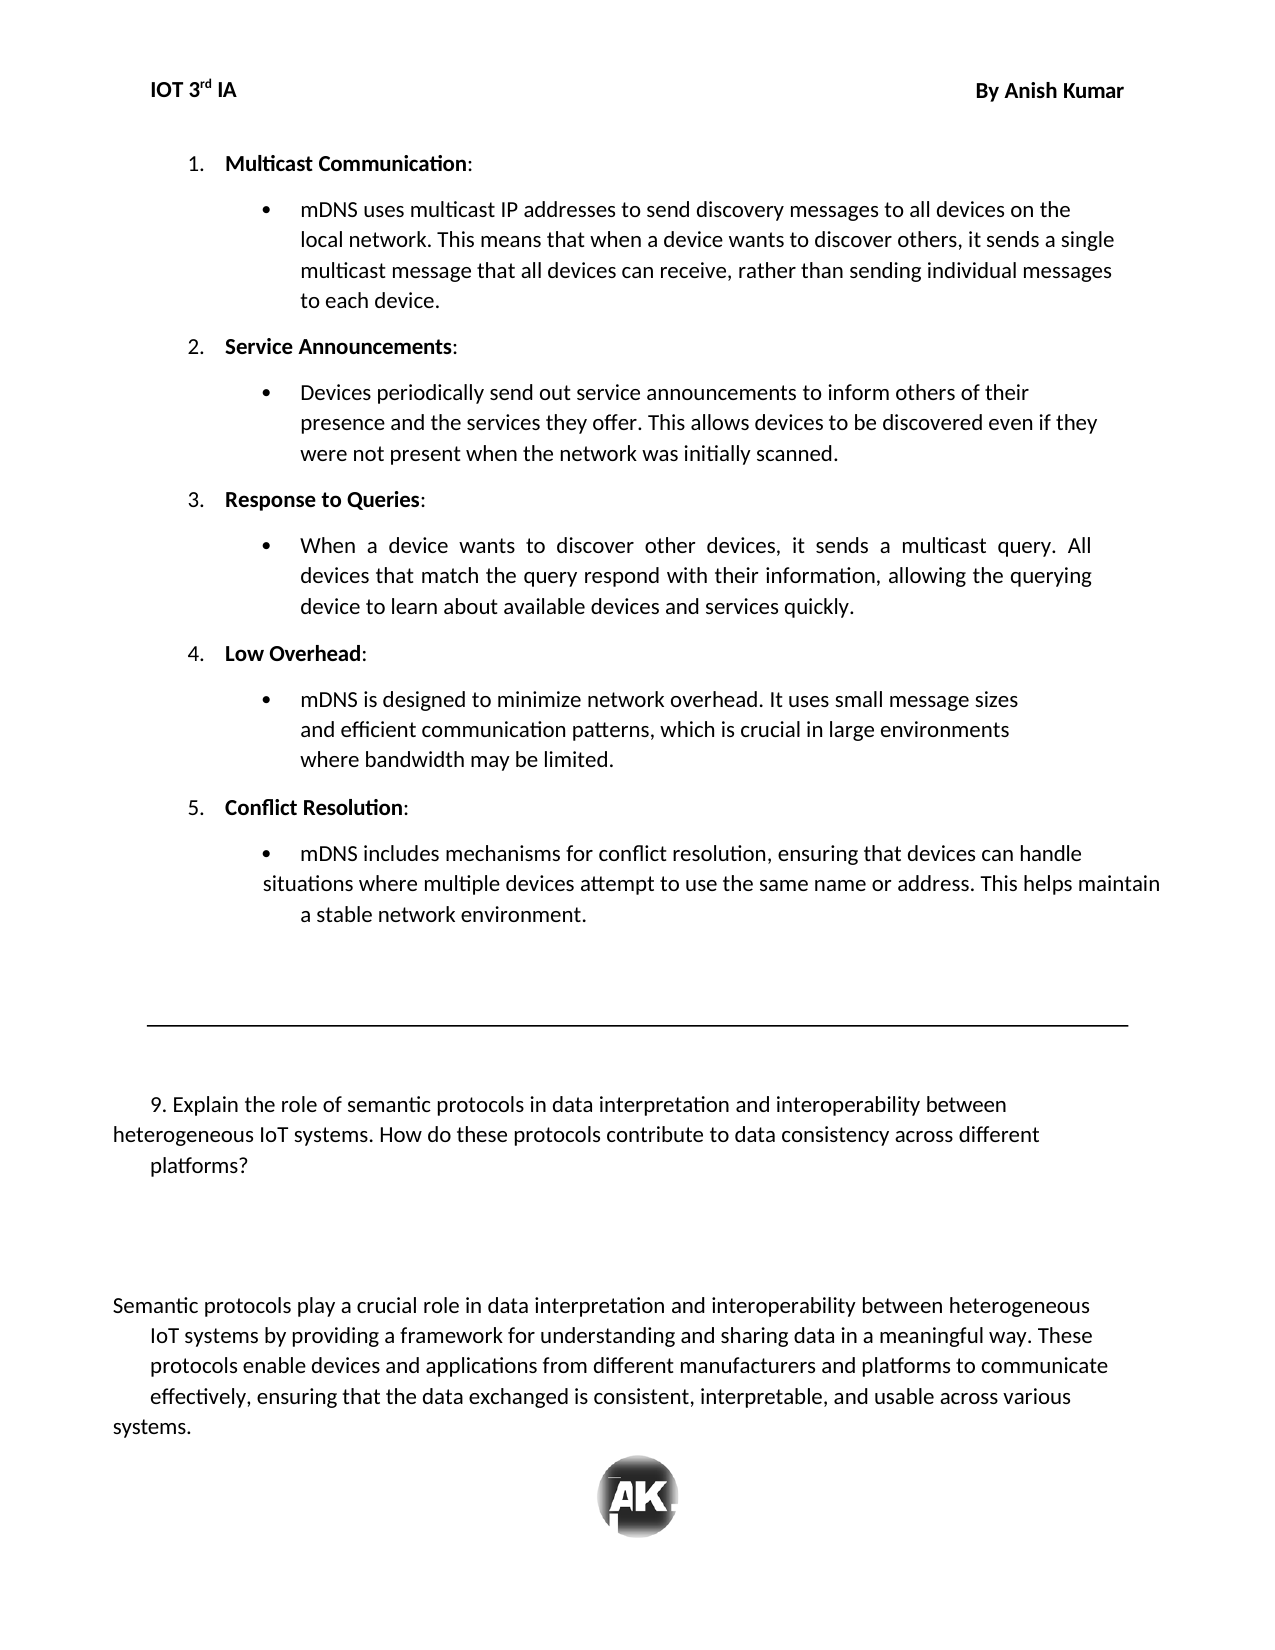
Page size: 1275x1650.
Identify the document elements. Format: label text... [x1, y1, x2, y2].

list Devices periodically send out service announcements to inform others of their presence and the services they offer. This allows devices to be discovered even if they were not present when the network was initially scanned. [263, 378, 1116, 467]
subtitle Response to Queries: [187, 485, 1162, 513]
subtitle Service Announcements: [187, 332, 1162, 360]
list Explain the role of semantic protocols in data interpretation and interoperability between [150, 1091, 1162, 1118]
text situations where multiple devices attempt to use the same name or address. This helps maintain a stable network environment. [263, 869, 1162, 928]
picture [596, 1455, 679, 1538]
text Semantic protocols play a crucial role in data interpretation and interoperability between heterogeneous IoT systems by providing a framework for understanding and sharing data in a meaningful way. These protocols enable devices and applications from different manufacturers and platforms to communicate effectively, ensuring that the data exchanged is consistent, interpretable, and usable across various [113, 1291, 1122, 1410]
text systems. [113, 1412, 1162, 1440]
list When a device wants to discover other devices, it sends a multicast query. All devices that match the query respond with their information, allowing the querying device to learn about available devices and services quickly. [263, 531, 1092, 620]
list mDNS is designed to minimize network overhead. It uses small message sizes and efficient communication patterns, which is crucial in large environments where bandwidth may be limited. [263, 685, 1056, 774]
subtitle Low Overhead: [187, 639, 1162, 667]
list mDNS includes mechanisms for conflict resolution, ensuring that devices can handle [263, 839, 1162, 867]
text heterogeneous IoT systems. How do these protocols contribute to data consistency across different platforms? [113, 1121, 1122, 1179]
subtitle Conflict Resolution: [187, 793, 1162, 821]
list mDNS uses multicast IP addresses to send discovery messages to all devices on the local network. This means that when a device wants to discover others, it sends a single multicast message that all devices can receive, rather than sending individual messages to each device. [263, 195, 1117, 314]
list Multicast Communication: [187, 149, 1162, 177]
